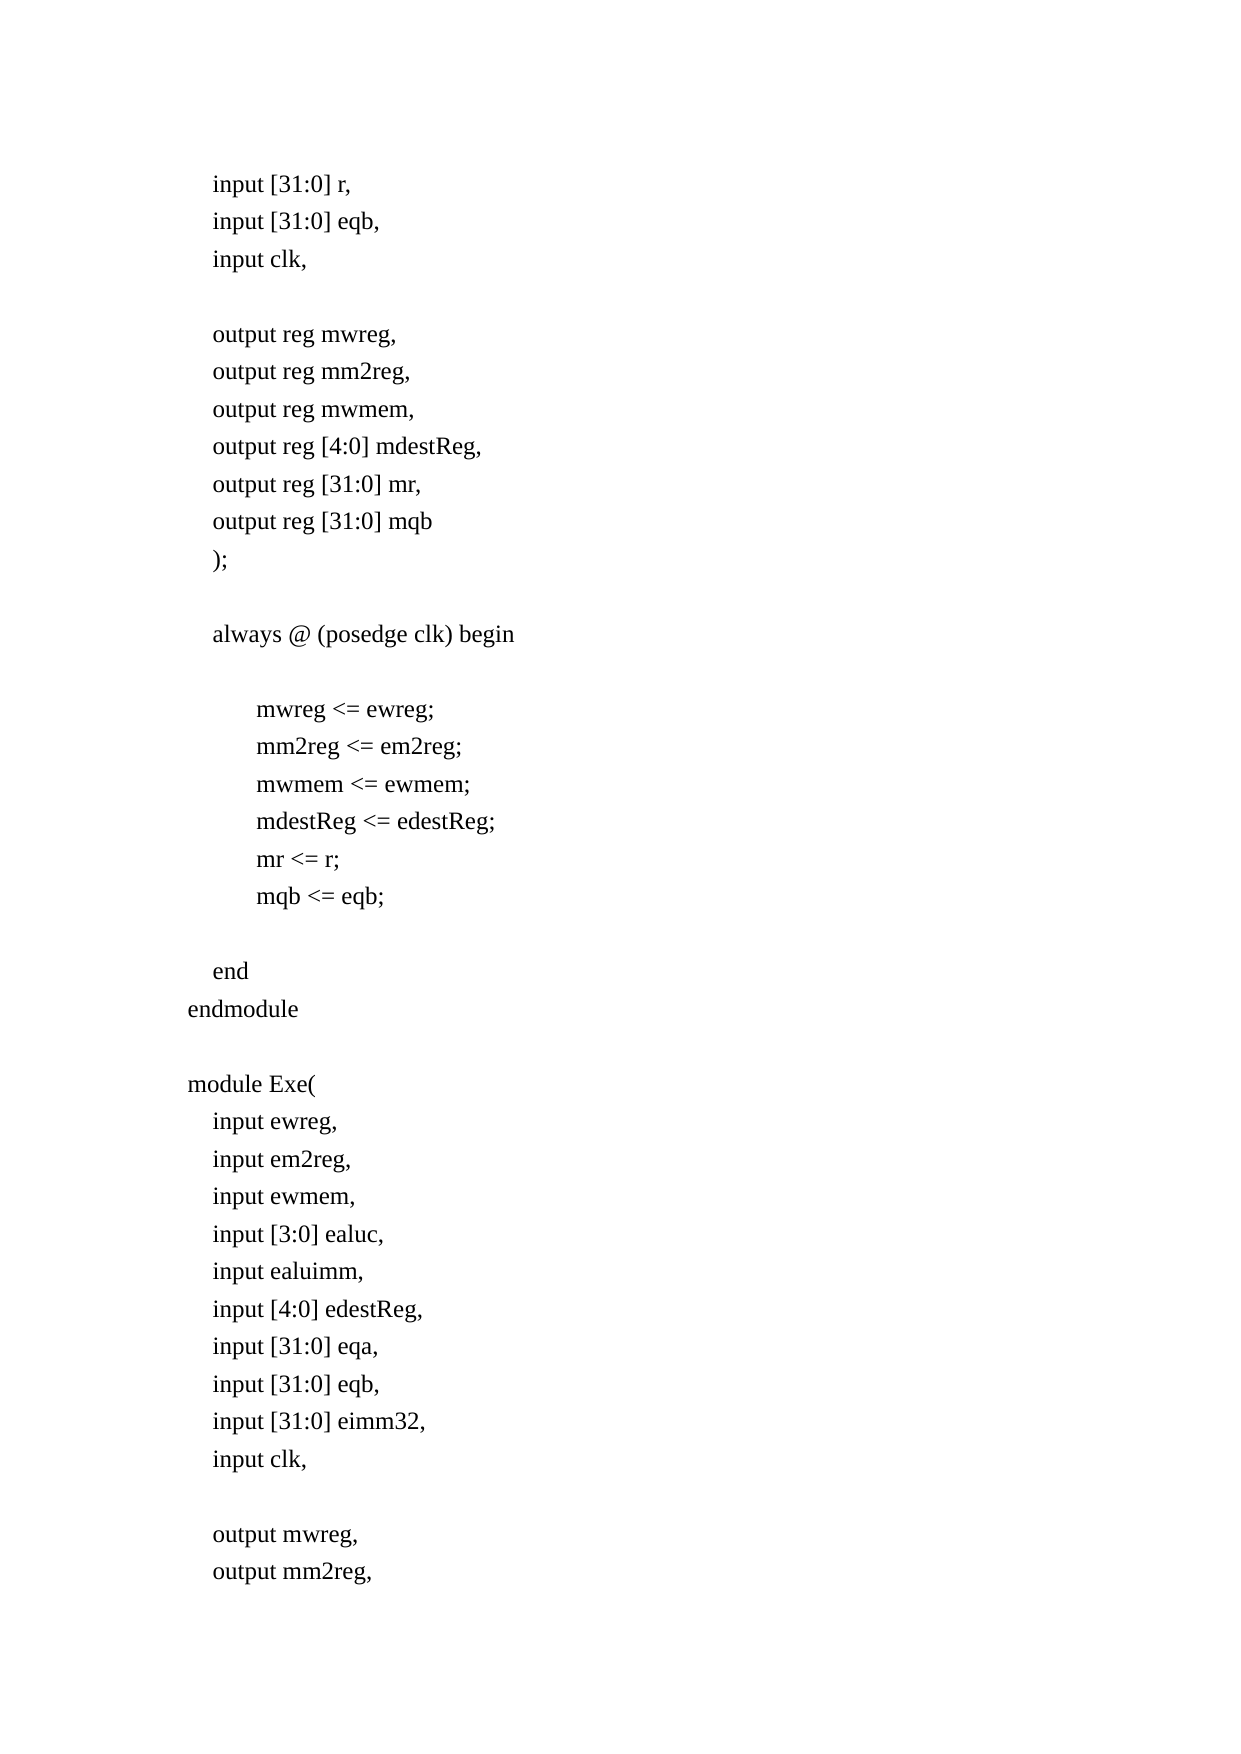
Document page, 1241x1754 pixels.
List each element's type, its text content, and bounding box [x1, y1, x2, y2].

text output reg [4:0] mdestReg, [187, 427, 1053, 464]
text input clk, [187, 239, 1053, 277]
text mwreg <= ewreg; [187, 689, 1053, 727]
text input em2reg, [187, 1139, 1053, 1177]
text input [3:0] ealuc, [187, 1214, 1053, 1252]
text ); [187, 539, 1053, 577]
text mm2reg <= em2reg; [187, 727, 1053, 764]
text input ealuimm, [187, 1252, 1053, 1289]
text input ewreg, [187, 1102, 1053, 1139]
text output mm2reg, [187, 1552, 1053, 1589]
text end [187, 952, 1053, 989]
text endmodule [187, 989, 1053, 1027]
text input [4:0] edestReg, [187, 1289, 1053, 1327]
text mwmem <= ewmem; [187, 764, 1053, 802]
text input ewmem, [187, 1177, 1053, 1214]
text output reg mm2reg, [187, 352, 1053, 389]
text input [31:0] eqb, [187, 202, 1053, 239]
text mdestReg <= edestReg; [187, 802, 1053, 839]
text output mwreg, [187, 1514, 1053, 1552]
text mr <= r; [187, 839, 1053, 877]
text output reg [31:0] mr, [187, 464, 1053, 502]
text input [31:0] eqa, [187, 1327, 1053, 1364]
text output reg mwreg, [187, 314, 1053, 352]
text input [31:0] r, [187, 164, 1053, 202]
text module Exe( [187, 1064, 1053, 1102]
text output reg mwmem, [187, 389, 1053, 427]
text always @ (posedge clk) begin [187, 614, 1053, 652]
text mqb <= eqb; [187, 877, 1053, 914]
text output reg [31:0] mqb [187, 502, 1053, 539]
text input [31:0] eqb, [187, 1364, 1053, 1402]
text input clk, [187, 1439, 1053, 1477]
text input [31:0] eimm32, [187, 1402, 1053, 1439]
